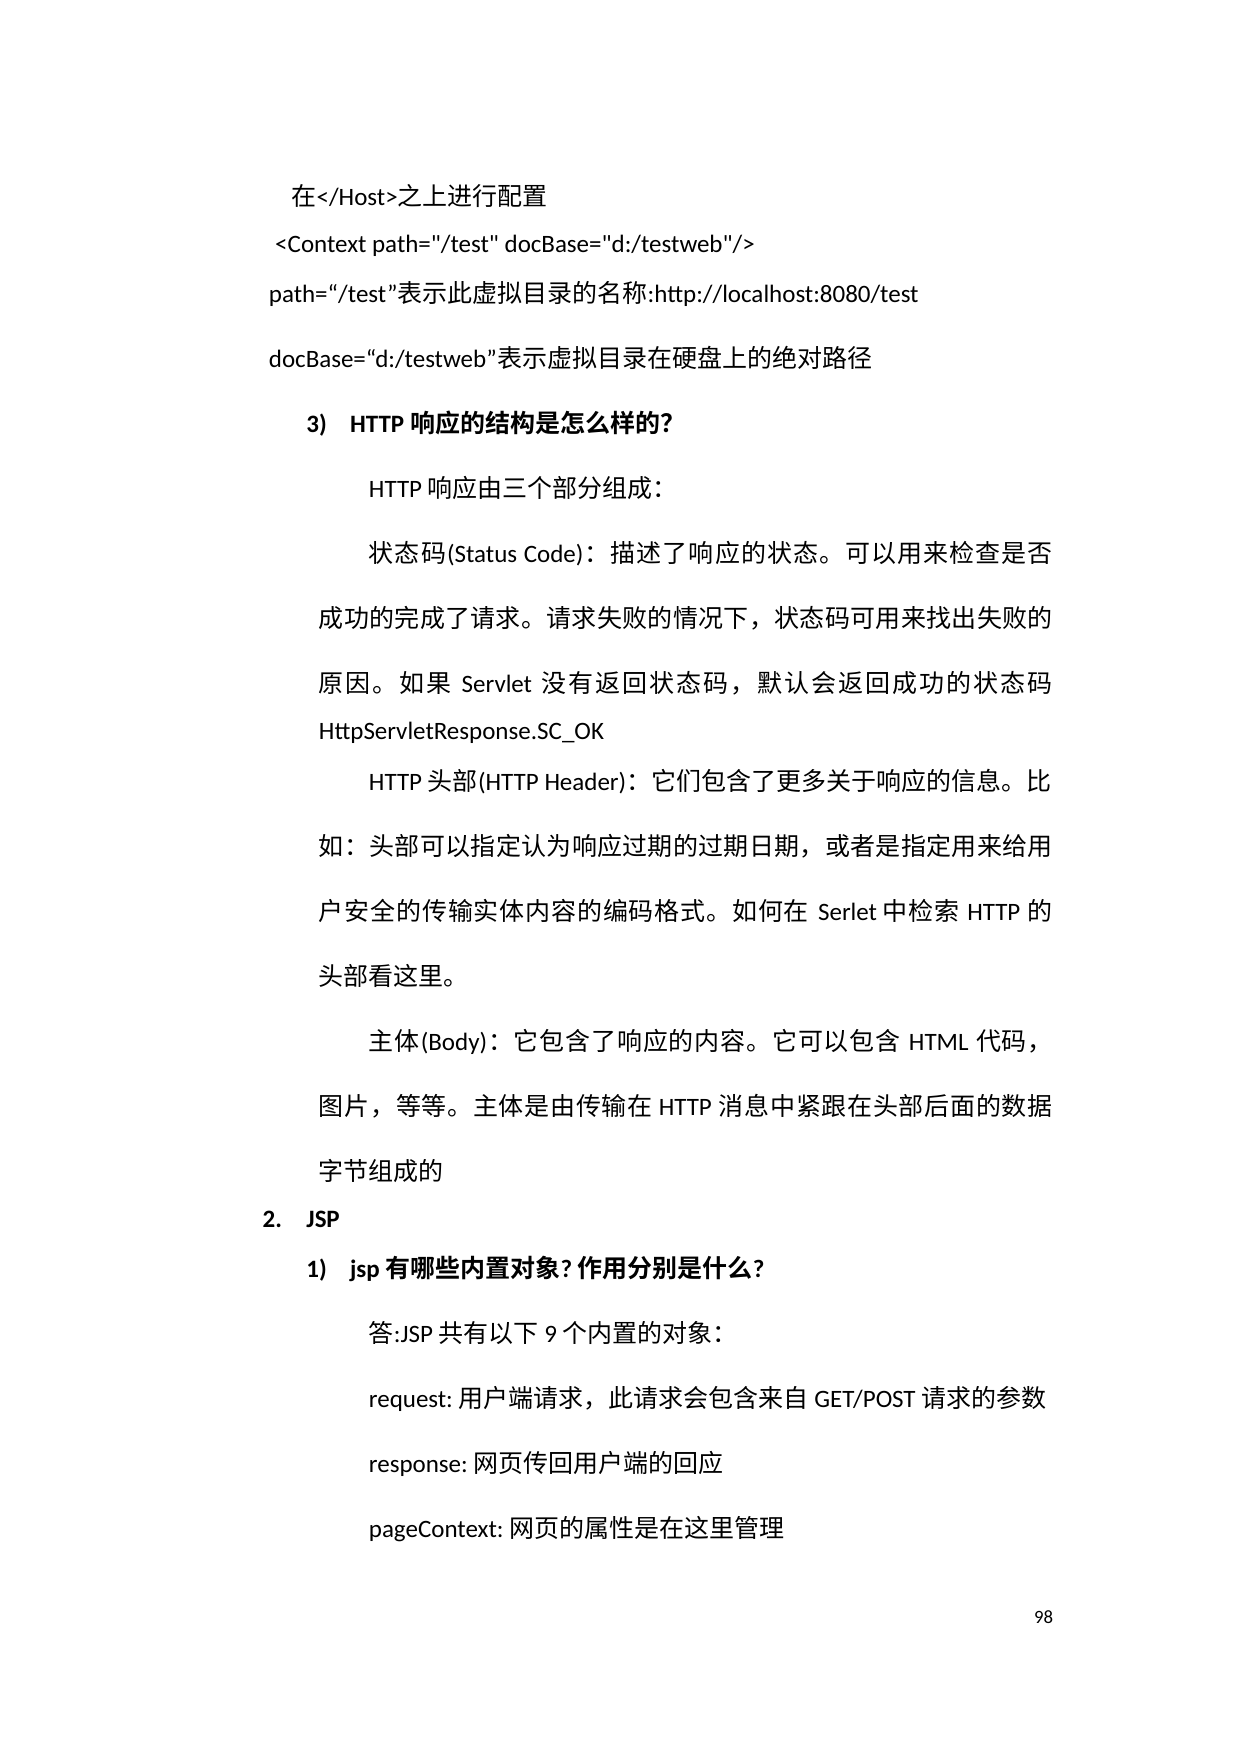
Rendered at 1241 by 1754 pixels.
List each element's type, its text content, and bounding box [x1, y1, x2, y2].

list request: 用户端请求，此请求会包含来自 GET/POST 请求的参数 [319, 1364, 1053, 1429]
list 状态码(Status Code)：描述了响应的状态。可以用来检查是否成功的完成了请求。请求失败的情况下，状态码可用来找出失败的原因。如果 Servlet 没有返回状态码，默认会返回成功的状态码 HttpServletResponse.SC_OK [319, 519, 1053, 747]
list 在</Host>之上进行配置 [269, 162, 1053, 227]
list response: 网页传回用户端的回应 [319, 1429, 1053, 1494]
list jsp 有哪些内置对象? 作用分别是什么? [306, 1234, 1053, 1299]
list <Context path="/test" docBase="d:/testweb"/> [269, 227, 1053, 259]
list HTTP 响应由三个部分组成： [319, 454, 1053, 519]
list HTTP 响应的结构是怎么样的？ [306, 389, 1053, 454]
list pageContext: 网页的属性是在这里管理 [319, 1494, 1053, 1559]
list path=“/test”表示此虚拟目录的名称:http://localhost:8080/test [269, 259, 1053, 324]
list docBase=“d:/testweb”表示虚拟目录在硬盘上的绝对路径 [269, 324, 1053, 389]
list 主体(Body)：它包含了响应的内容。它可以包含 HTML 代码，图片，等等。主体是由传输在HTTP 消息中紧跟在头部后面的数据字节组成的 [319, 1007, 1053, 1202]
list JSP [262, 1202, 1053, 1234]
list 答:JSP 共有以下 9 个内置的对象： [319, 1299, 1053, 1364]
list HTTP 头部(HTTP Header)：它们包含了更多关于响应的信息。比如：头部可以指定认为响应过期的过期日期，或者是指定用来给用户安全的传输实体内容的编码格式。如何在 Serlet中检索 HTTP 的头部看这里。 [319, 747, 1053, 1007]
